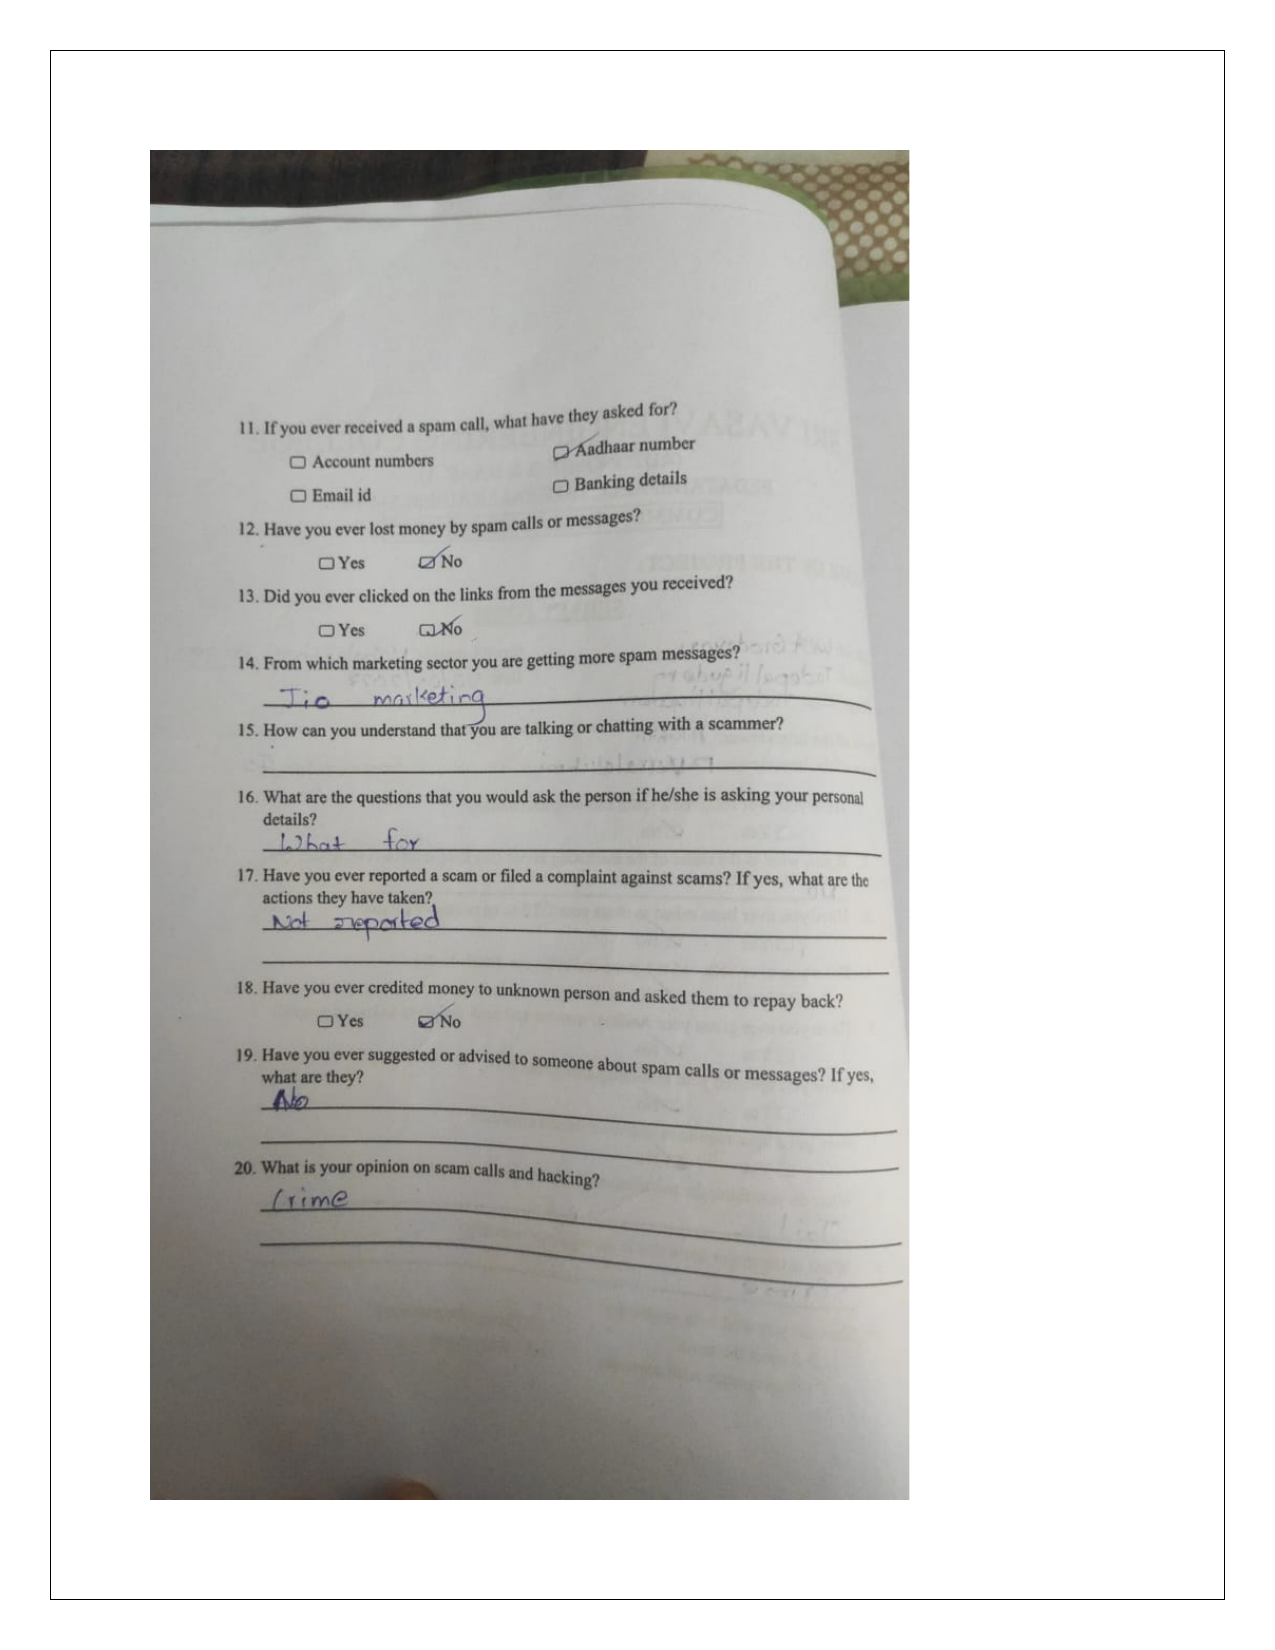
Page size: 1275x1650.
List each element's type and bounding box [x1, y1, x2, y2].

picture [150, 150, 910, 1500]
